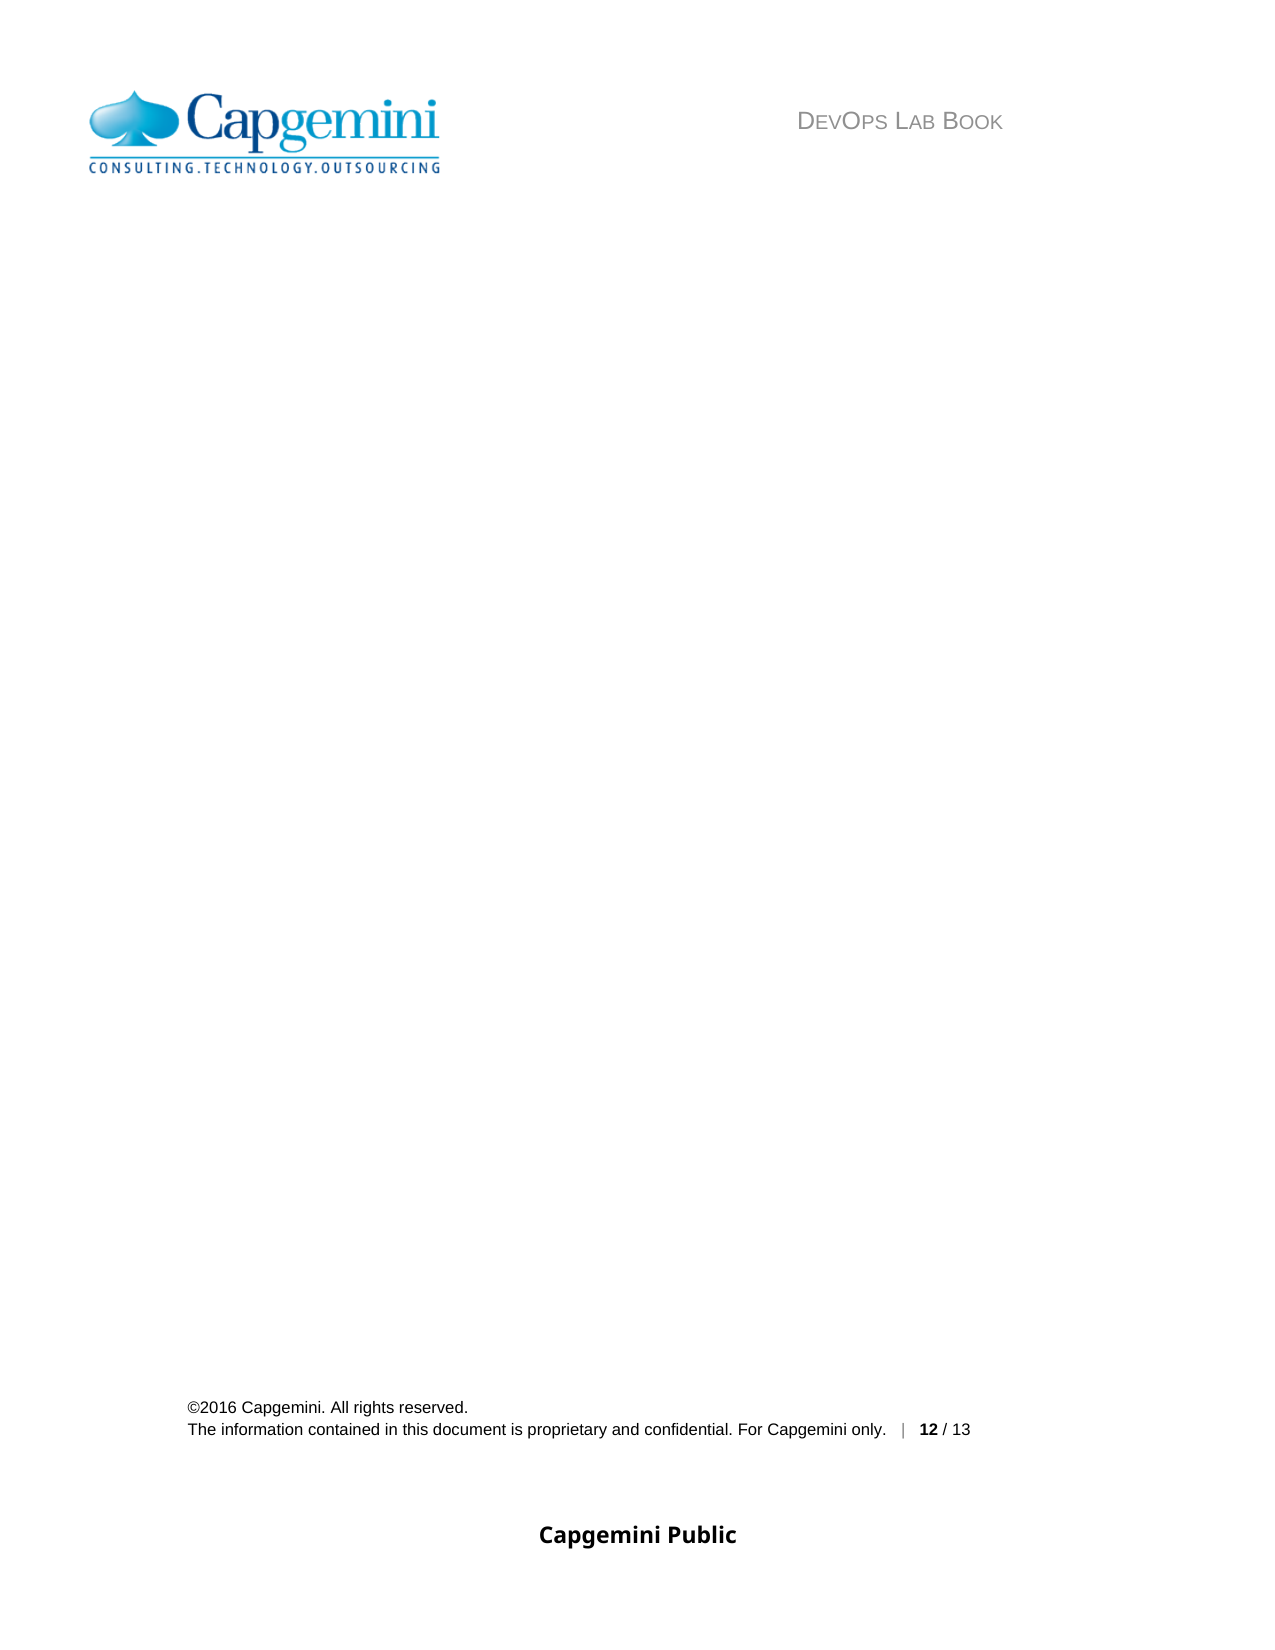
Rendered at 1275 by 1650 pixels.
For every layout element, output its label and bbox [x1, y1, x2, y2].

picture [87, 89, 443, 177]
